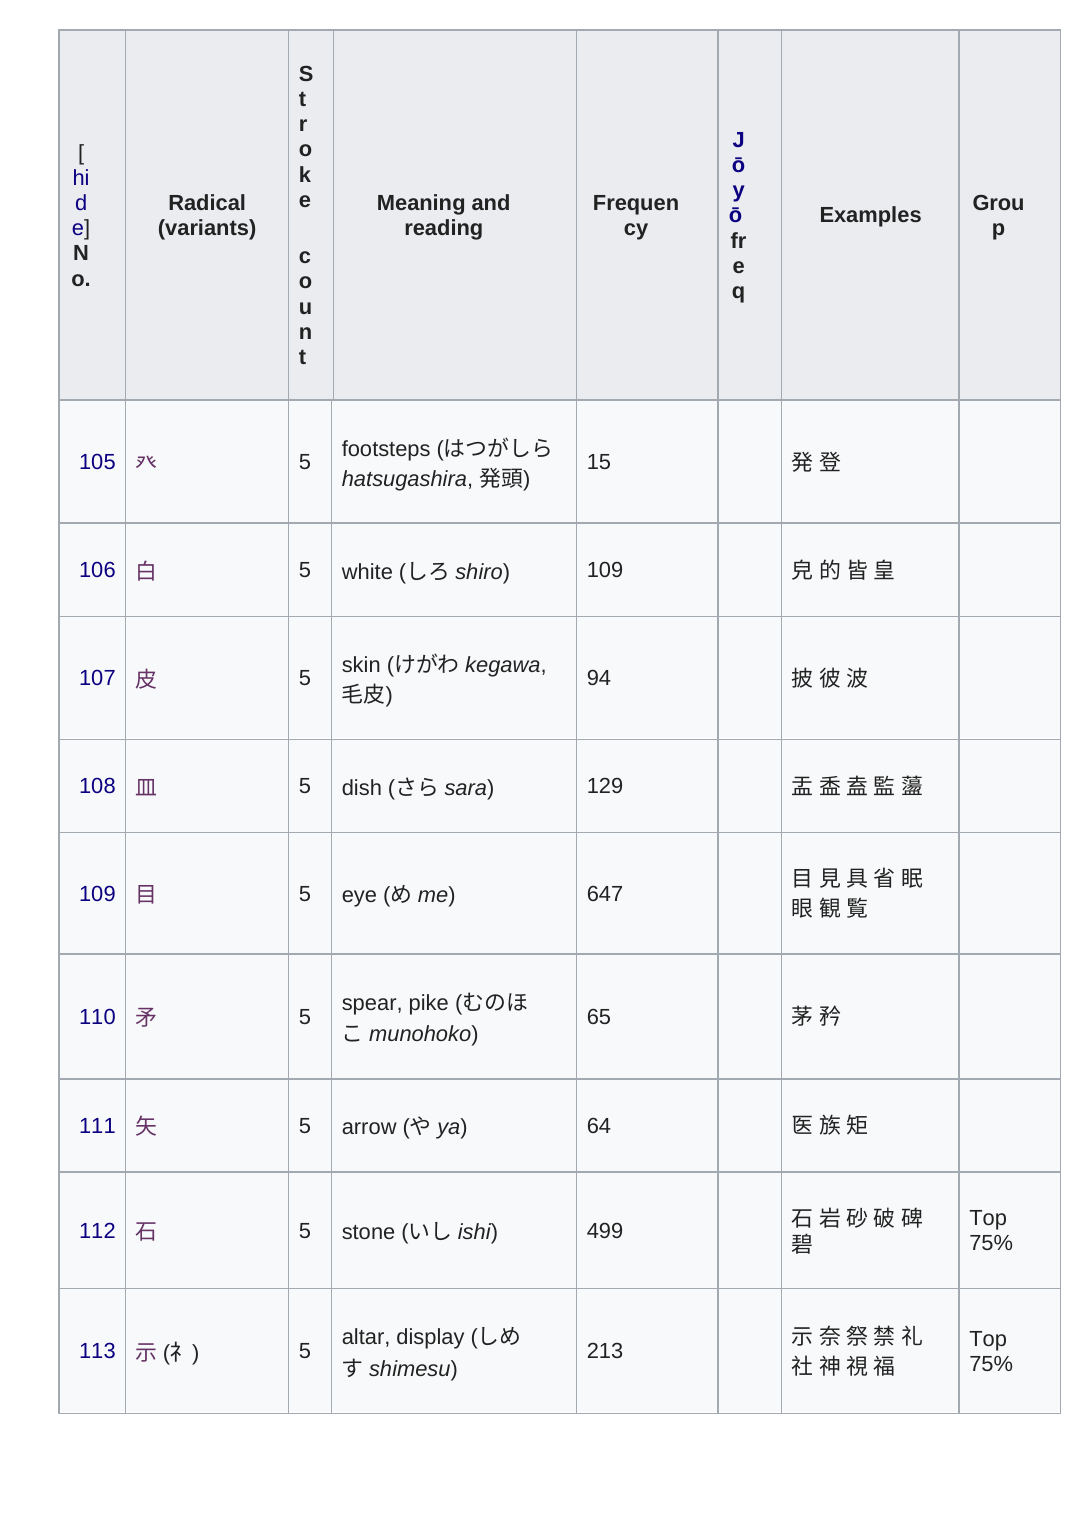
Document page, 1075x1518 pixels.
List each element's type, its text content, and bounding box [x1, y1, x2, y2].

table_cell 白 [126, 524, 288, 616]
table_cell [719, 401, 781, 522]
table_cell dish (さら sara) [332, 740, 576, 832]
table_cell [960, 401, 1060, 522]
table_cell 5 [289, 833, 331, 953]
table_cell 5 [289, 1289, 331, 1412]
table_cell 5 [289, 1173, 331, 1288]
table_cell 5 [289, 740, 331, 832]
table_cell [719, 1289, 781, 1412]
table_cell [719, 955, 781, 1078]
table_cell 皿 [126, 740, 288, 832]
table_cell 647 [577, 833, 717, 953]
table_header Meaning and reading [334, 31, 576, 399]
table_cell 5 [289, 1080, 331, 1171]
table_header Examples [782, 31, 958, 399]
table_cell [960, 1080, 1060, 1171]
table_cell [960, 617, 1060, 738]
table_cell 癶 [126, 401, 288, 522]
table_cell 113 [60, 1289, 125, 1412]
table_cell 茅 矜 [782, 955, 958, 1078]
table_cell 109 [577, 524, 717, 616]
table_cell 65 [577, 955, 717, 1078]
table_cell footsteps (はつがしら hatsugashira, 発頭) [332, 401, 576, 522]
table_cell 披 彼 波 [782, 617, 958, 738]
table_cell 112 [60, 1173, 125, 1288]
table_cell 129 [577, 740, 717, 832]
table_cell 石 岩 砂 破 碑 碧 [782, 1173, 958, 1288]
table_cell spear, pike (むのほこ munohoko) [332, 955, 576, 1078]
table_header Frequency [577, 31, 717, 399]
table_cell 15 [577, 401, 717, 522]
table_cell 5 [289, 524, 331, 616]
table_header Jōyō freq [719, 31, 781, 399]
table_cell white (しろ shiro) [332, 524, 576, 616]
table_cell 石 [126, 1173, 288, 1288]
table_cell 94 [577, 617, 717, 738]
table_cell [719, 833, 781, 953]
table_cell 示 (礻) [126, 1289, 288, 1412]
table_header Stroke count [289, 31, 333, 399]
table_cell 皮 [126, 617, 288, 738]
table_cell Top 75% [960, 1289, 1060, 1412]
table_cell Top 75% [960, 1173, 1060, 1288]
table_cell arrow (や ya) [332, 1080, 576, 1171]
table_cell [960, 955, 1060, 1078]
table_cell 64 [577, 1080, 717, 1171]
table_cell 5 [289, 955, 331, 1078]
table_header Radical (variants) [126, 31, 288, 399]
table_cell [719, 1173, 781, 1288]
table_cell 106 [60, 524, 125, 616]
table_cell [719, 740, 781, 832]
table_cell 目 [126, 833, 288, 953]
table_cell 499 [577, 1173, 717, 1288]
table_cell [719, 617, 781, 738]
table_cell 213 [577, 1289, 717, 1412]
table_cell 110 [60, 955, 125, 1078]
table_cell [960, 524, 1060, 616]
table_cell 111 [60, 1080, 125, 1171]
table_cell 目 見 具 省 眠 眼 観 覧 [782, 833, 958, 953]
table_cell 5 [289, 617, 331, 738]
table_cell skin (けがわ kegawa, 毛皮) [332, 617, 576, 738]
table_cell [719, 1080, 781, 1171]
table_cell 医 族 矩 [782, 1080, 958, 1171]
table_cell 5 [289, 401, 331, 522]
table_cell eye (め me) [332, 833, 576, 953]
table_cell 示 奈 祭 禁 礼 社 神 視 福 [782, 1289, 958, 1412]
table_cell 108 [60, 740, 125, 832]
table_header Group [960, 31, 1060, 399]
table_cell 105 [60, 401, 125, 522]
table_cell 盂 盉 盍 監 蘯 [782, 740, 958, 832]
table_cell 発 登 [782, 401, 958, 522]
table_cell [960, 833, 1060, 953]
table_cell [960, 740, 1060, 832]
table_cell 矢 [126, 1080, 288, 1171]
table_cell 皃 的 皆 皇 [782, 524, 958, 616]
table_header [hide]No. [60, 31, 125, 399]
table_cell altar, display (しめす shimesu) [332, 1289, 576, 1412]
table_cell 109 [60, 833, 125, 953]
table_cell 矛 [126, 955, 288, 1078]
table_cell stone (いし ishi) [332, 1173, 576, 1288]
table_cell 107 [60, 617, 125, 738]
table_cell [719, 524, 781, 616]
